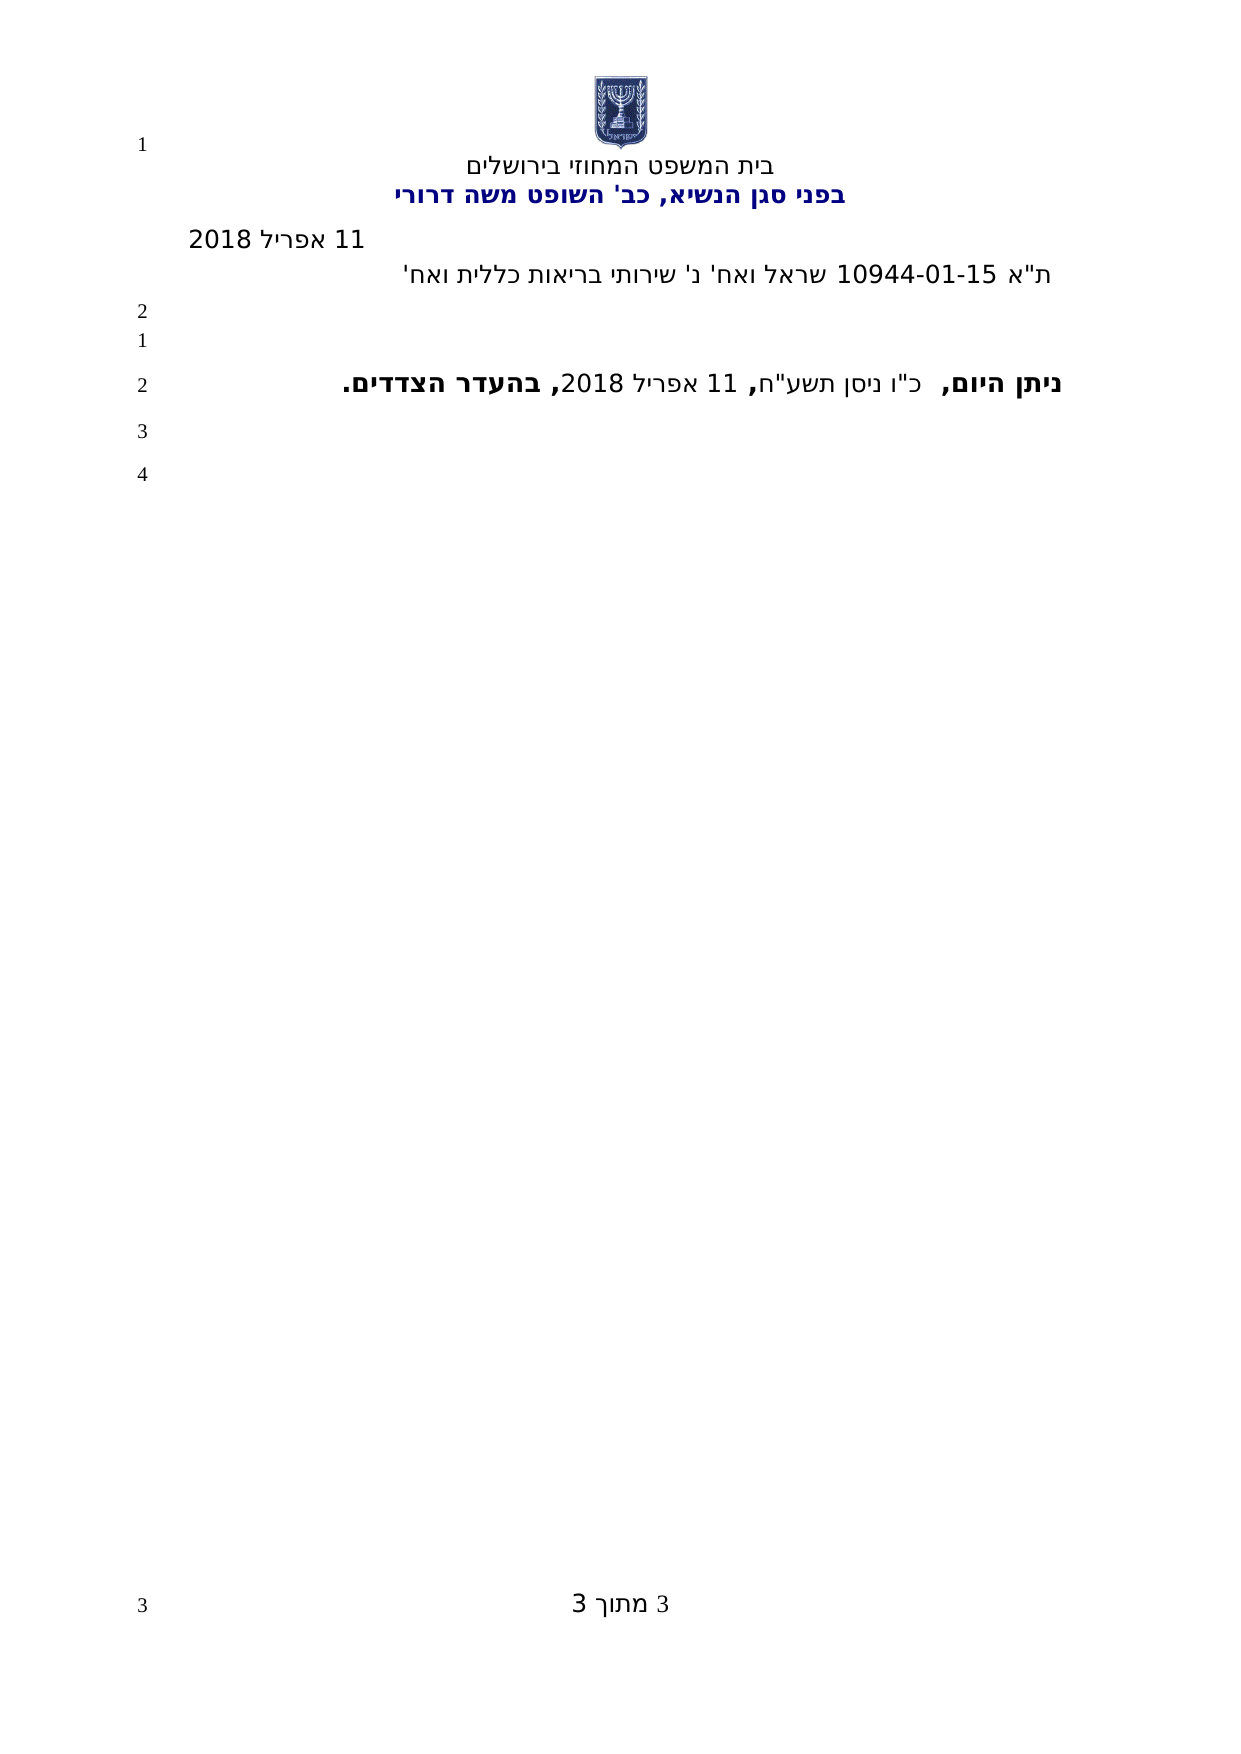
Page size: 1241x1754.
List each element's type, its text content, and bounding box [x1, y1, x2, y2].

picture [589, 75, 651, 152]
text ניתן היום, , , בהעדר הצדדים. [177, 367, 1063, 399]
